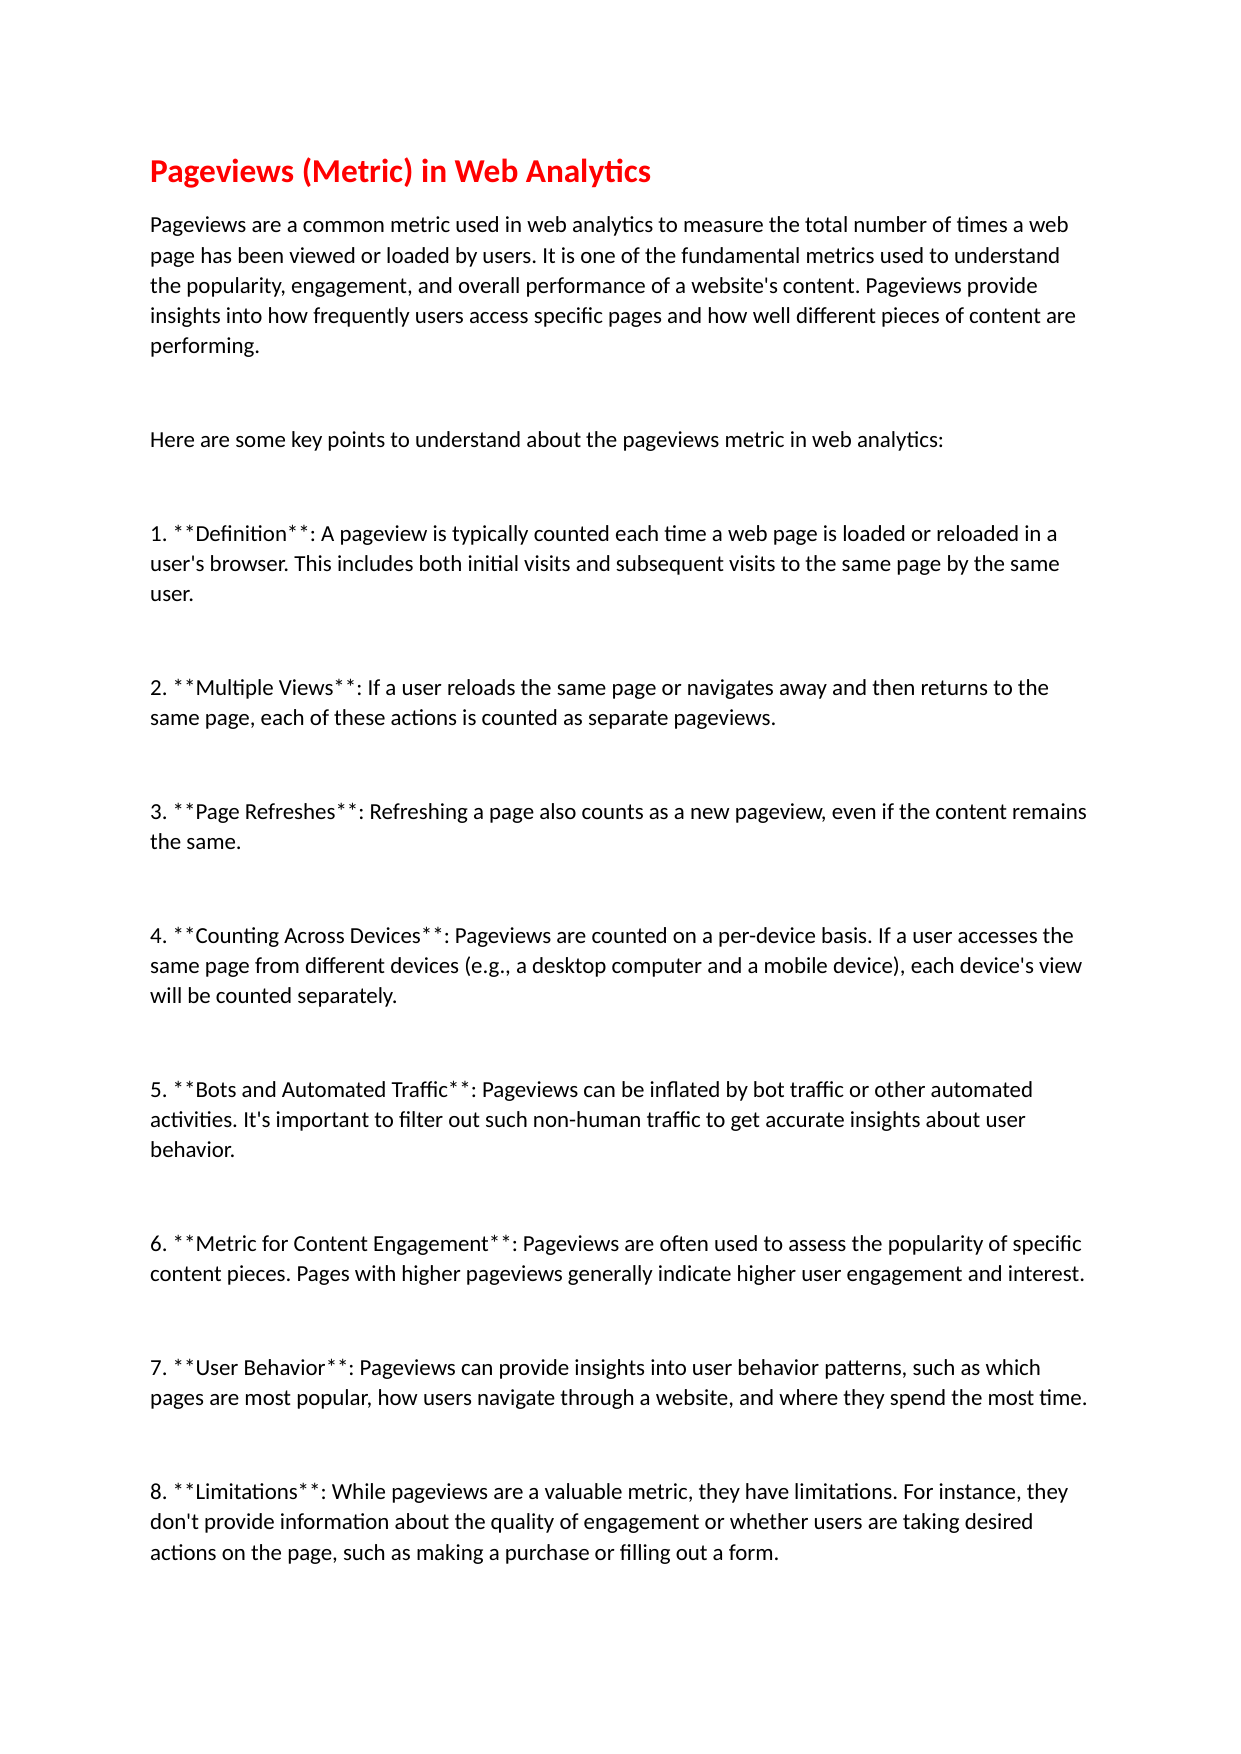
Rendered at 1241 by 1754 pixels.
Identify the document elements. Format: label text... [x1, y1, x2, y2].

text 8. **Limitations**: While pageviews are a valuable metric, they have limitations. For instance, they don't provide information about the quality of engagement or whether users are taking desired actions on the page, such as making a purchase or filling out a form. [150, 1477, 1090, 1566]
text 7. **User Behavior**: Pageviews can provide insights into user behavior patterns, such as which pages are most popular, how users navigate through a website, and where they spend the most time. [150, 1353, 1090, 1412]
text 5. **Bots and Automated Traffic**: Pageviews can be inflated by bot traffic or other automated activities. It's important to filter out such non-human traffic to get accurate insights about user behavior. [150, 1075, 1090, 1164]
text 3. **Page Refreshes**: Refreshing a page also counts as a new pageview, even if the content remains the same. [150, 797, 1090, 855]
text 1. **Definition**: A pageview is typically counted each time a web page is loaded or reloaded in a user's browser. This includes both initial visits and subsequent visits to the same page by the same user. [150, 519, 1090, 607]
text Here are some key points to understand about the pageviews metric in web analytics: [150, 425, 1090, 453]
text Pageviews are a common metric used in web analytics to measure the total number of times a web page has been viewed or loaded by users. It is one of the fundamental metrics used to understand the popularity, engagement, and overall performance of a website's content. Pageviews provide insights into how frequently users access specific pages and how well different pieces of content are performing. [150, 211, 1090, 359]
text 2. **Multiple Views**: If a user reloads the same page or navigates away and then returns to the same page, each of these actions is counted as separate pageviews. [150, 673, 1090, 731]
text 6. **Metric for Content Engagement**: Pageviews are often used to assess the popularity of specific content pieces. Pages with higher pageviews generally indicate higher user engagement and interest. [150, 1229, 1090, 1288]
text Pageviews (Metric) in Web Analytics [150, 150, 1090, 191]
text 4. **Counting Across Devices**: Pageviews are counted on a per-device basis. If a user accesses the same page from different devices (e.g., a desktop computer and a mobile device), each device's view will be counted separately. [150, 921, 1090, 1009]
